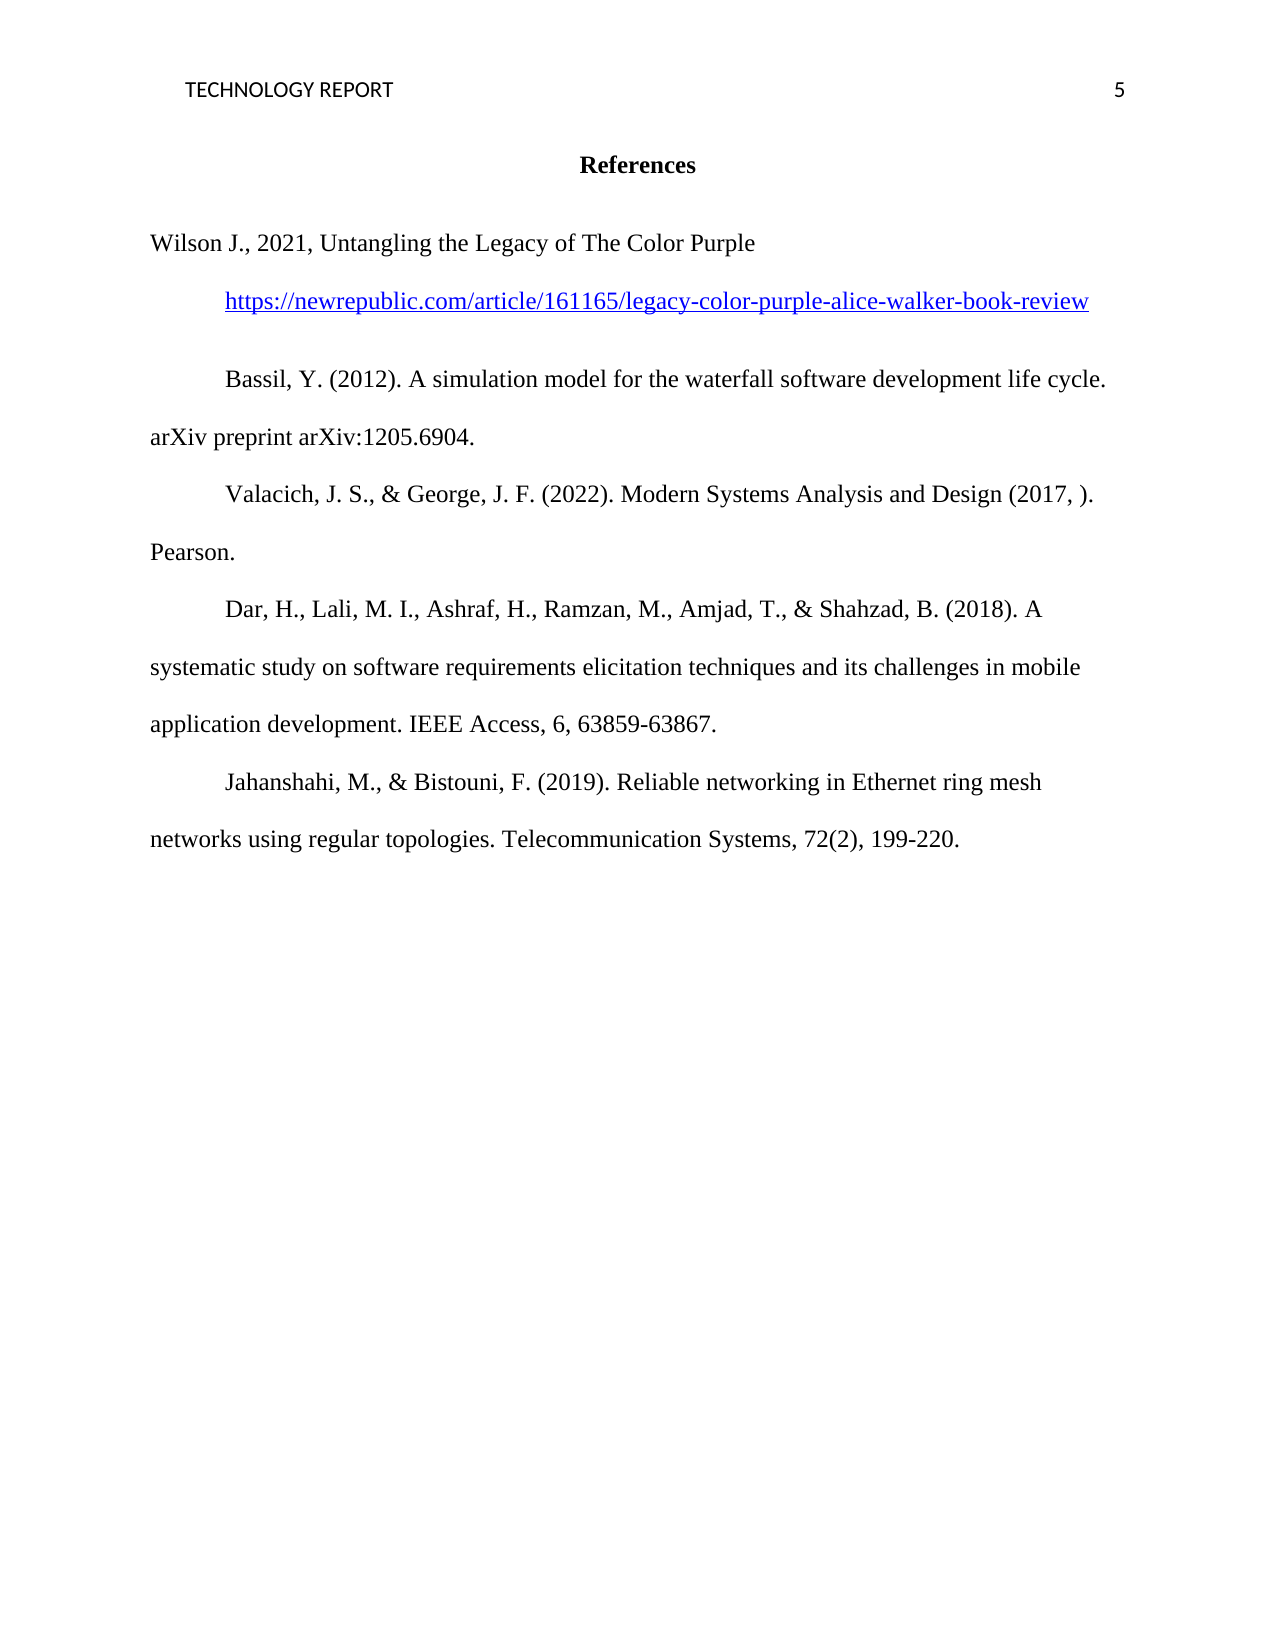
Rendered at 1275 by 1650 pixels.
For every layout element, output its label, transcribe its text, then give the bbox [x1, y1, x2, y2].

text Jahanshahi, M., & Bistouni, F. (2019). Reliable networking in Ethernet ring mesh networks using regular topologies. Telecommunication Systems, 72(2), 199-220. [150, 767, 1125, 853]
text Valacich, J. S., & George, J. F. (2022). Modern Systems Analysis and Design (2017, ). Pearson. [150, 479, 1125, 565]
text Bassil, Y. (2012). A simulation model for the waterfall software development life cycle. arXiv preprint arXiv:1205.6904. [150, 364, 1125, 450]
text Dar, H., Lali, M. I., Ashraf, H., Ramzan, M., Amjad, T., & Shahzad, B. (2018). A systematic study on software requirements elicitation techniques and its challenges in mobile application development. IEEE Access, 6, 63859-63867. [150, 594, 1125, 738]
text Wilson J., 2021, Untangling the Legacy of The Color Purple https://newrepublic.com/article/161165/legacy-color-purple-alice-walker-book-review [150, 228, 1125, 314]
text References [150, 150, 1125, 179]
